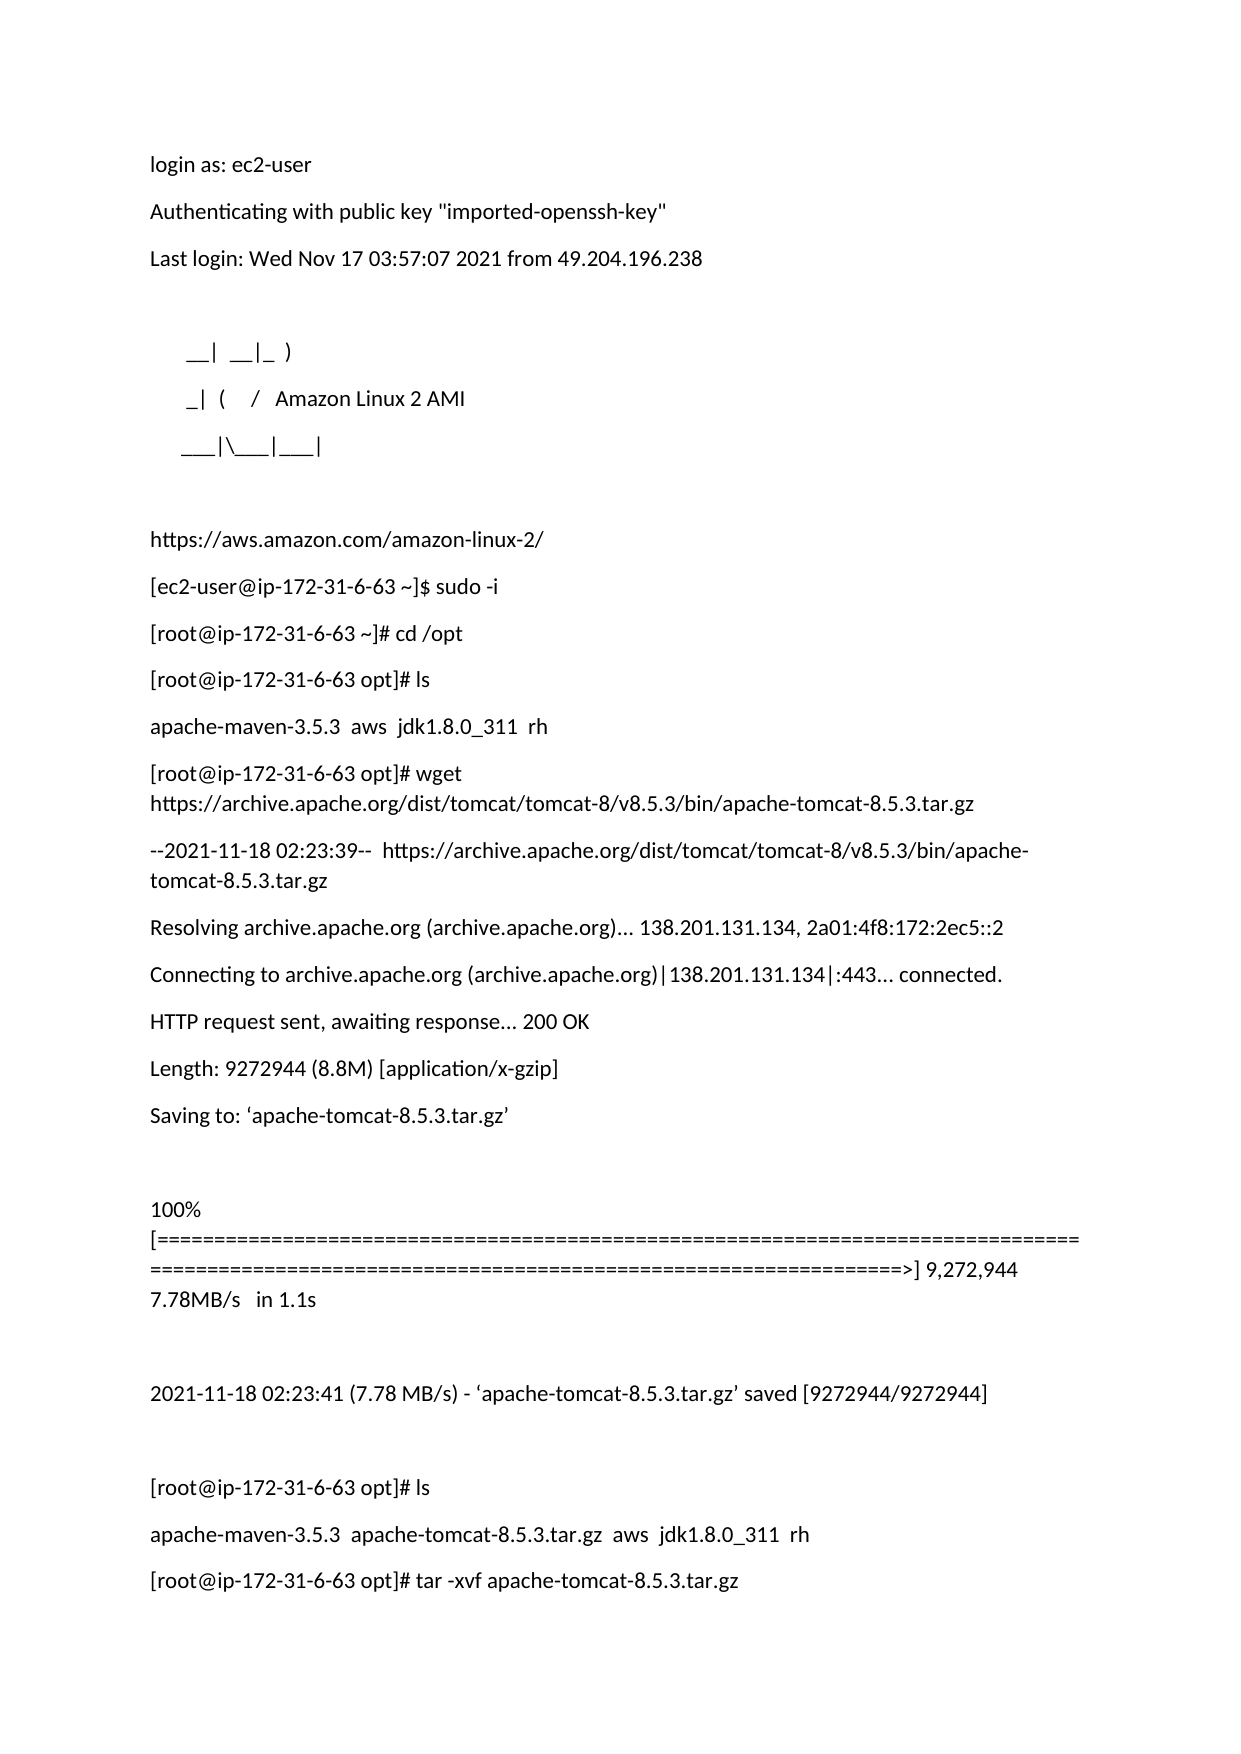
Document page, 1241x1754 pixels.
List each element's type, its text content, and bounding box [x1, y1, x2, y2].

text [ec2-user@ip-172-31-6-63 ~]$ sudo -i [150, 572, 1090, 600]
text [root@ip-172-31-6-63 ~]# cd /opt [150, 619, 1090, 647]
text HTTP request sent, awaiting response... 200 OK [150, 1007, 1090, 1035]
text Last login: Wed Nov 17 03:57:07 2021 from 49.204.196.238 [150, 244, 1090, 272]
text [root@ip-172-31-6-63 opt]# wget https://archive.apache.org/dist/tomcat/tomcat-8/v8.5.3/bin/apache-tomcat-8.5.3.tar.gz [150, 759, 1090, 818]
text Authenticating with public key "imported-openssh-key" [150, 197, 1090, 225]
text [root@ip-172-31-6-63 opt]# ls [150, 1473, 1090, 1501]
text https://aws.amazon.com/amazon-linux-2/ [150, 525, 1090, 553]
text Length: 9272944 (8.8M) [application/x-gzip] [150, 1054, 1090, 1082]
text ___|\___|___| [150, 431, 1090, 459]
text login as: ec2-user [150, 150, 1090, 178]
text 100%[===================================================================================================================================================>] 9,272,944 7.78MB/s in 1.1s [150, 1195, 1090, 1313]
text [root@ip-172-31-6-63 opt]# tar -xvf apache-tomcat-8.5.3.tar.gz [150, 1567, 1090, 1595]
text --2021-11-18 02:23:39-- https://archive.apache.org/dist/tomcat/tomcat-8/v8.5.3/bin/apache-tomcat-8.5.3.tar.gz [150, 836, 1090, 895]
text apache-maven-3.5.3 apache-tomcat-8.5.3.tar.gz aws jdk1.8.0_311 rh [150, 1520, 1090, 1548]
text __| __|_ ) [150, 337, 1090, 366]
text Connecting to archive.apache.org (archive.apache.org)|138.201.131.134|:443... connected. [150, 960, 1090, 988]
text 2021-11-18 02:23:41 (7.78 MB/s) - ‘apache-tomcat-8.5.3.tar.gz’ saved [9272944/9272944] [150, 1379, 1090, 1407]
text apache-maven-3.5.3 aws jdk1.8.0_311 rh [150, 712, 1090, 741]
text [root@ip-172-31-6-63 opt]# ls [150, 666, 1090, 694]
text _| ( / Amazon Linux 2 AMI [150, 384, 1090, 412]
text Saving to: ‘apache-tomcat-8.5.3.tar.gz’ [150, 1101, 1090, 1129]
text Resolving archive.apache.org (archive.apache.org)... 138.201.131.134, 2a01:4f8:172:2ec5::2 [150, 913, 1090, 942]
